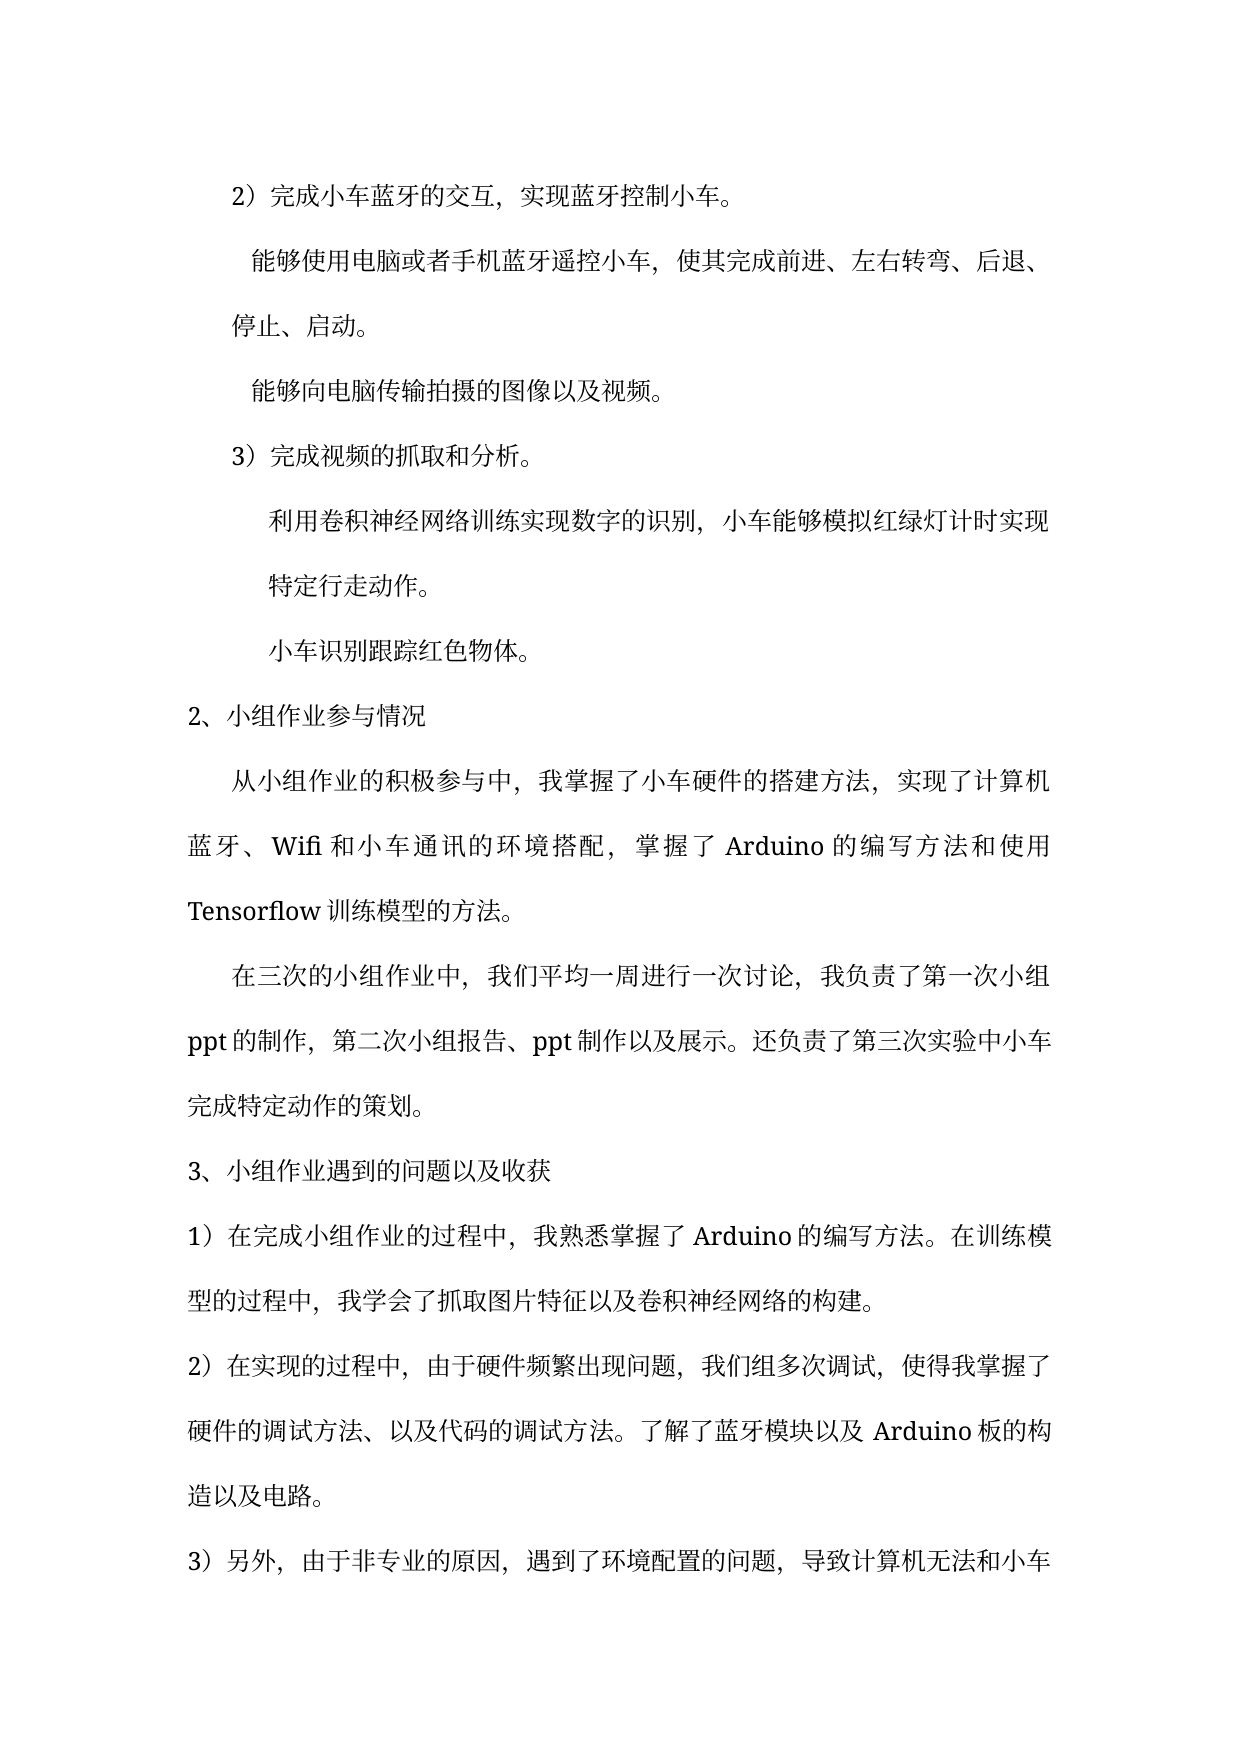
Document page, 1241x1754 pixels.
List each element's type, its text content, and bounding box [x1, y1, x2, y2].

text 能够使用电脑或者手机蓝牙遥控小车，使其完成前进、左右转弯、后退、停止、启动。 [231, 227, 1053, 357]
text 能够向电脑传输拍摄的图像以及视频。 [231, 357, 1053, 422]
text 1）在完成小组作业的过程中，我熟悉掌握了Arduino的编写方法。在训练模型的过程中，我学会了抓取图片特征以及卷积神经网络的构建。 [187, 1202, 1053, 1332]
text 2）完成小车蓝牙的交互，实现蓝牙控制小车。 [187, 162, 1053, 227]
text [187, 1527, 1053, 1592]
text 从小组作业的积极参与中，我掌握了小车硬件的搭建方法，实现了计算机蓝牙、Wifi和小车通讯的环境搭配，掌握了Arduino的编写方法和使用Tensorflow训练模型的方法。 [187, 747, 1053, 942]
text 3、小组作业遇到的问题以及收获 [187, 1137, 1053, 1202]
text 在三次的小组作业中，我们平均一周进行一次讨论，我负责了第一次小组ppt的制作，第二次小组报告、ppt制作以及展示。还负责了第三次实验中小车完成特定动作的策划。 [187, 942, 1053, 1137]
text 2、小组作业参与情况 [187, 682, 1053, 747]
text 利用卷积神经网络训练实现数字的识别，小车能够模拟红绿灯计时实现特定行走动作。 [269, 487, 1053, 617]
text 3）完成视频的抓取和分析。 [187, 422, 1053, 487]
text 小车识别跟踪红色物体。 [269, 617, 1053, 682]
text 2）在实现的过程中，由于硬件频繁出现问题，我们组多次调试，使得我掌握了硬件的调试方法、以及代码的调试方法。了解了蓝牙模块以及Arduino板的构造以及电路。 [187, 1332, 1053, 1527]
